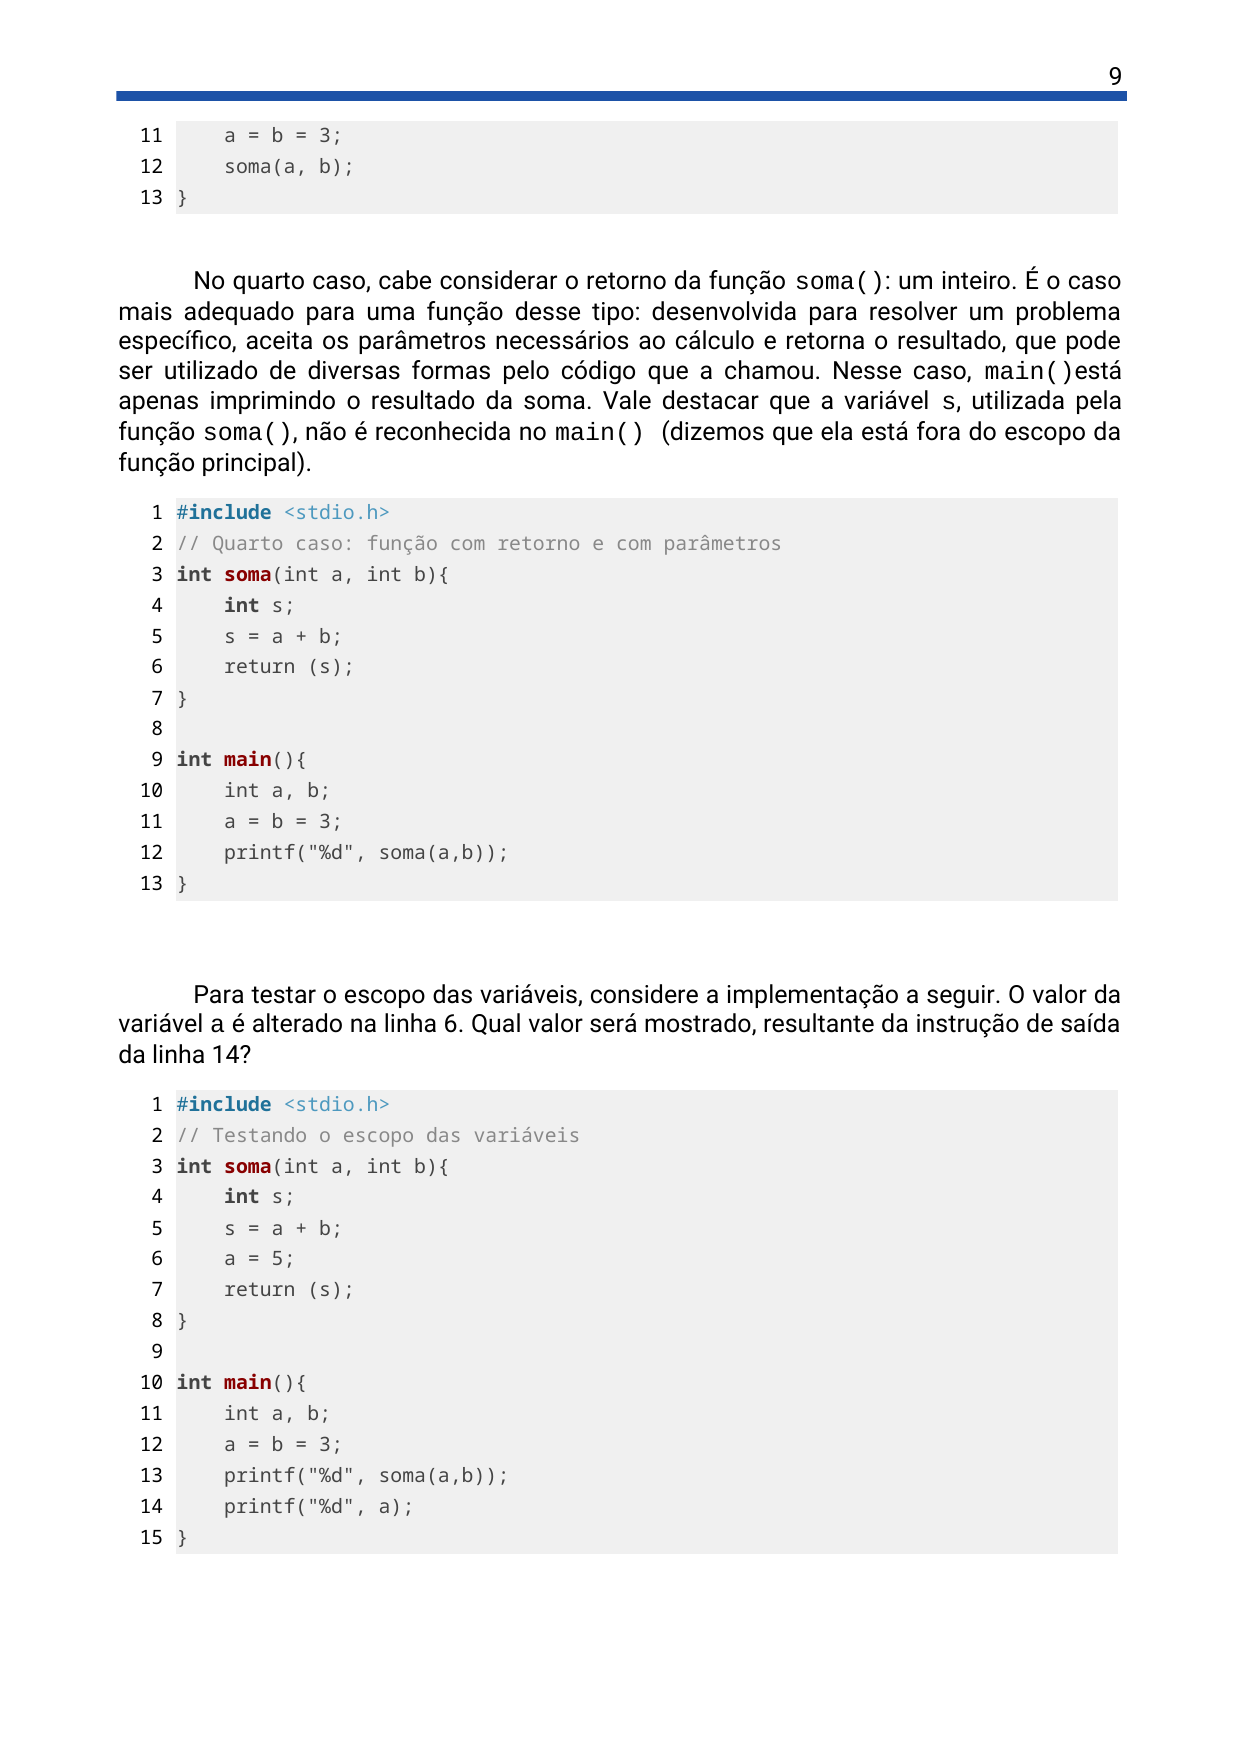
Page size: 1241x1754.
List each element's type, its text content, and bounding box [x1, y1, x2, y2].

table_header 1 2 3 4 5 6 7 8 9 10 11 12 13 [118, 498, 176, 901]
table_header #include <stdio.h> // Quarto caso: função com retorno e com parâmetros int soma(int a, int b){ int s; s = a + b; return (s); } int main(){ int a, b; a = b = 3; printf("%d", soma(a,b)); } [176, 498, 1118, 901]
text Para testar o escopo das variáveis, considere a implementação a seguir. O valor da variável a é alterado na linha 6. Qual valor será mostrado, resultante da instrução de saída da linha 14? [118, 980, 1122, 1069]
table_header 1 2 3 4 5 6 7 8 9 10 11 12 13 14 15 [118, 1090, 176, 1554]
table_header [118, 121, 176, 214]
picture [116, 91, 1127, 101]
text No quarto caso, cabe considerar o retorno da função soma(): um inteiro. É o caso mais adequado para uma função desse tipo: desenvolvida para resolver um problema específico, aceita os parâmetros necessários ao cálculo e retorna o resultado, que pode ser utilizado de diversas formas pelo código que a chamou. Nesse caso, main()está apenas imprimindo o resultado da soma. Vale destacar que a variável s, utilizada pela função soma(), não é reconhecida no main() (dizemos que ela está fora do escopo da função principal). [118, 267, 1122, 477]
table_header #include <stdio.h> // Testando o escopo das variáveis int soma(int a, int b){ int s; s = a + b; a = 5; return (s); } int main(){ int a, b; a = b = 3; printf("%d", soma(a,b)); printf("%d", a); } [176, 1090, 1118, 1554]
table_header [176, 121, 1118, 214]
